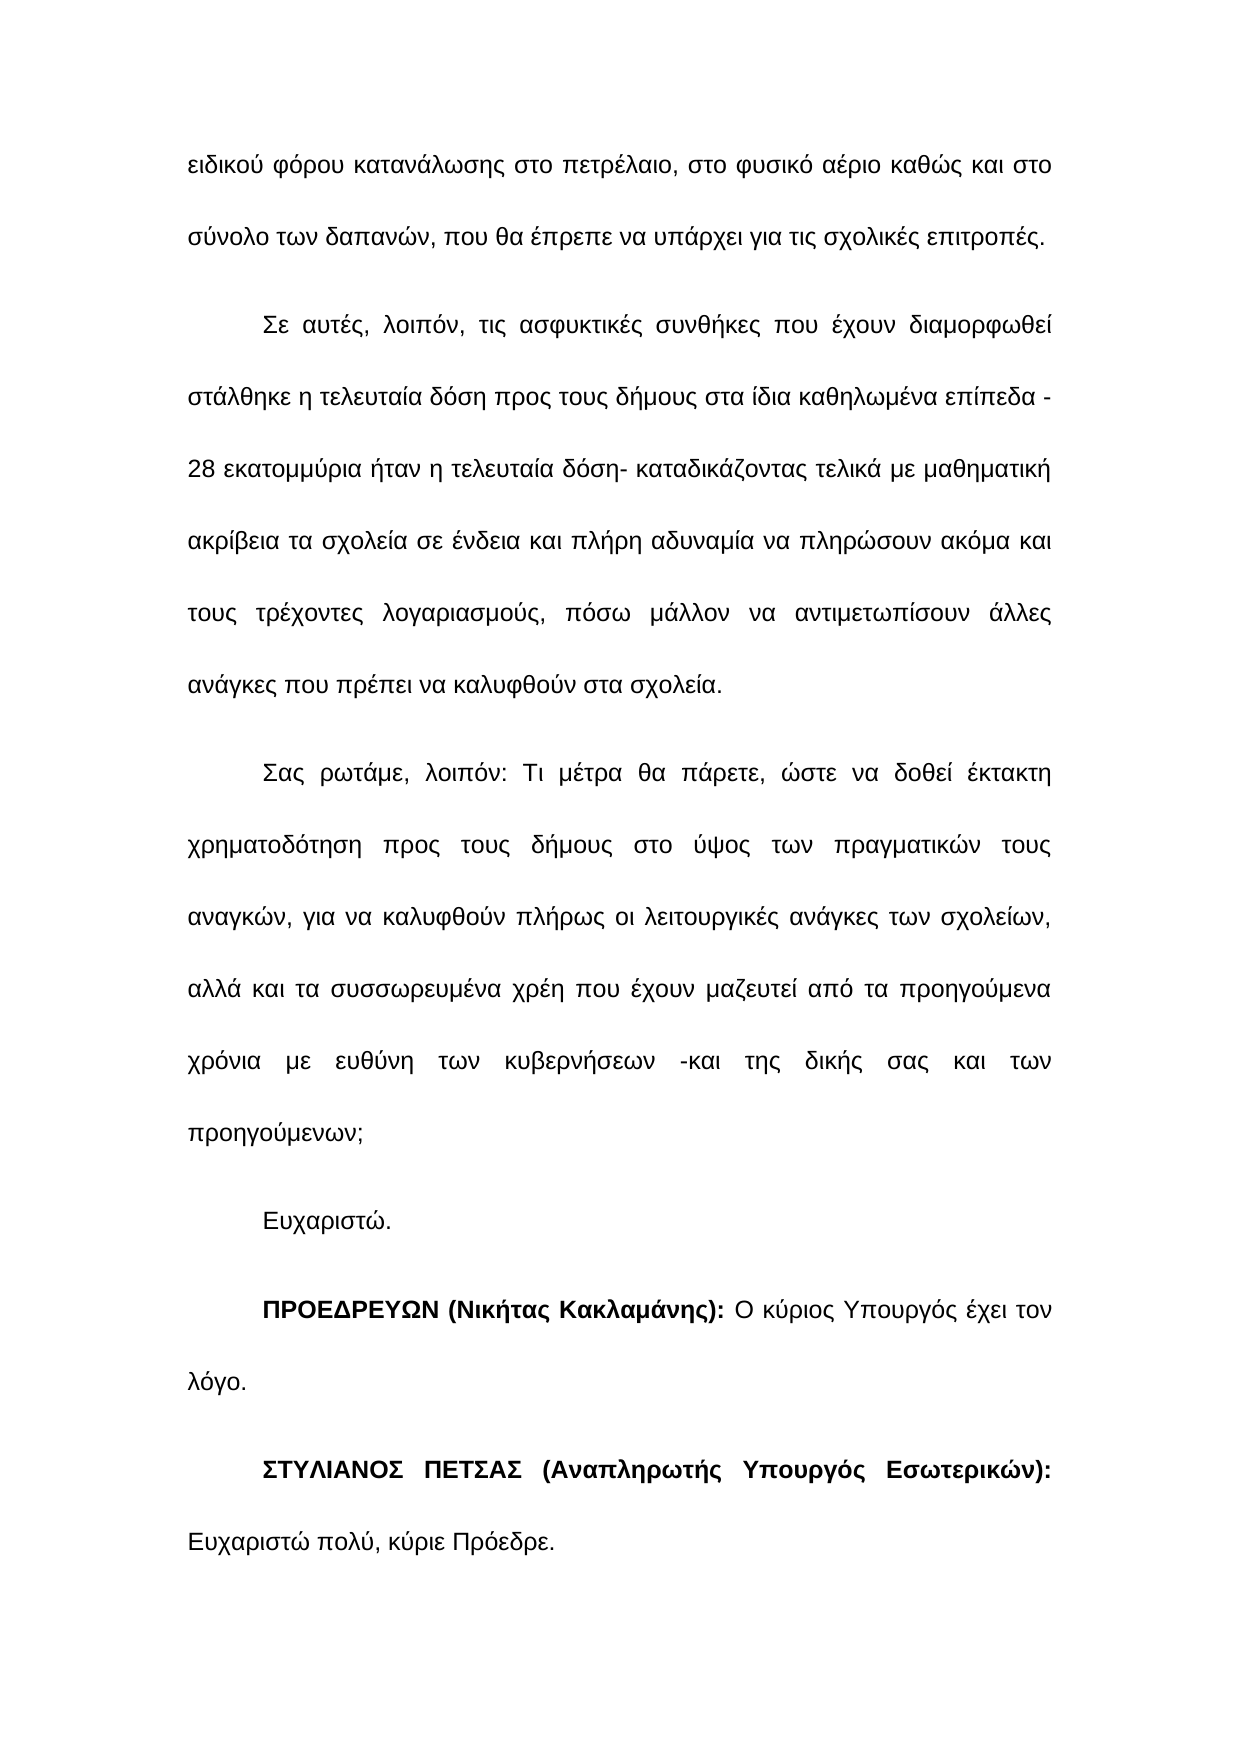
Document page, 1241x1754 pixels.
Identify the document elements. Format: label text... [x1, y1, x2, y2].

text ΣΤΥΛΙΑΝΟΣ ΠΕΤΣΑΣ (Αναπληρωτής Υπουργός Εσωτερικών): Ευχαριστώ πολύ, κύριε Πρόεδρε. [187, 1455, 1053, 1556]
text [187, 150, 1053, 251]
text Ευχαριστώ. [187, 1206, 1053, 1235]
text Σας ρωτάμε, λοιπόν: Τι μέτρα θα πάρετε, ώστε να δοθεί έκτακτη χρηματοδότηση προς τους δήμους στο ύψος των πραγματικών τους αναγκών, για να καλυφθούν πλήρως οι λειτουργικές ανάγκες των σχολείων, αλλά και τα συσσωρευμένα χρέη που έχουν μαζευτεί από τα προηγούμενα χρόνια με ευθύνη των κυβερνήσεων -και της δικής σας και των προηγούμενων; [187, 758, 1053, 1146]
text Σε αυτές, λοιπόν, τις ασφυκτικές συνθήκες που έχουν διαμορφωθεί στάλθηκε η τελευταία δόση προς τους δήμους στα ίδια καθηλωμένα επίπεδα -28 εκατομμύρια ήταν η τελευταία δόση- καταδικάζοντας τελικά με μαθηματική ακρίβεια τα σχολεία σε ένδεια και πλήρη αδυναμία να πληρώσουν ακόμα και τους τρέχοντες λογαριασμούς, πόσω μάλλον να αντιμετωπίσουν άλλες ανάγκες που πρέπει να καλυφθούν στα σχολεία. [187, 310, 1053, 698]
text ΠΡΟΕΔΡΕΥΩΝ (Νικήτας Κακλαμάνης): Ο κύριος Υπουργός έχει τον λόγο. [187, 1295, 1053, 1395]
